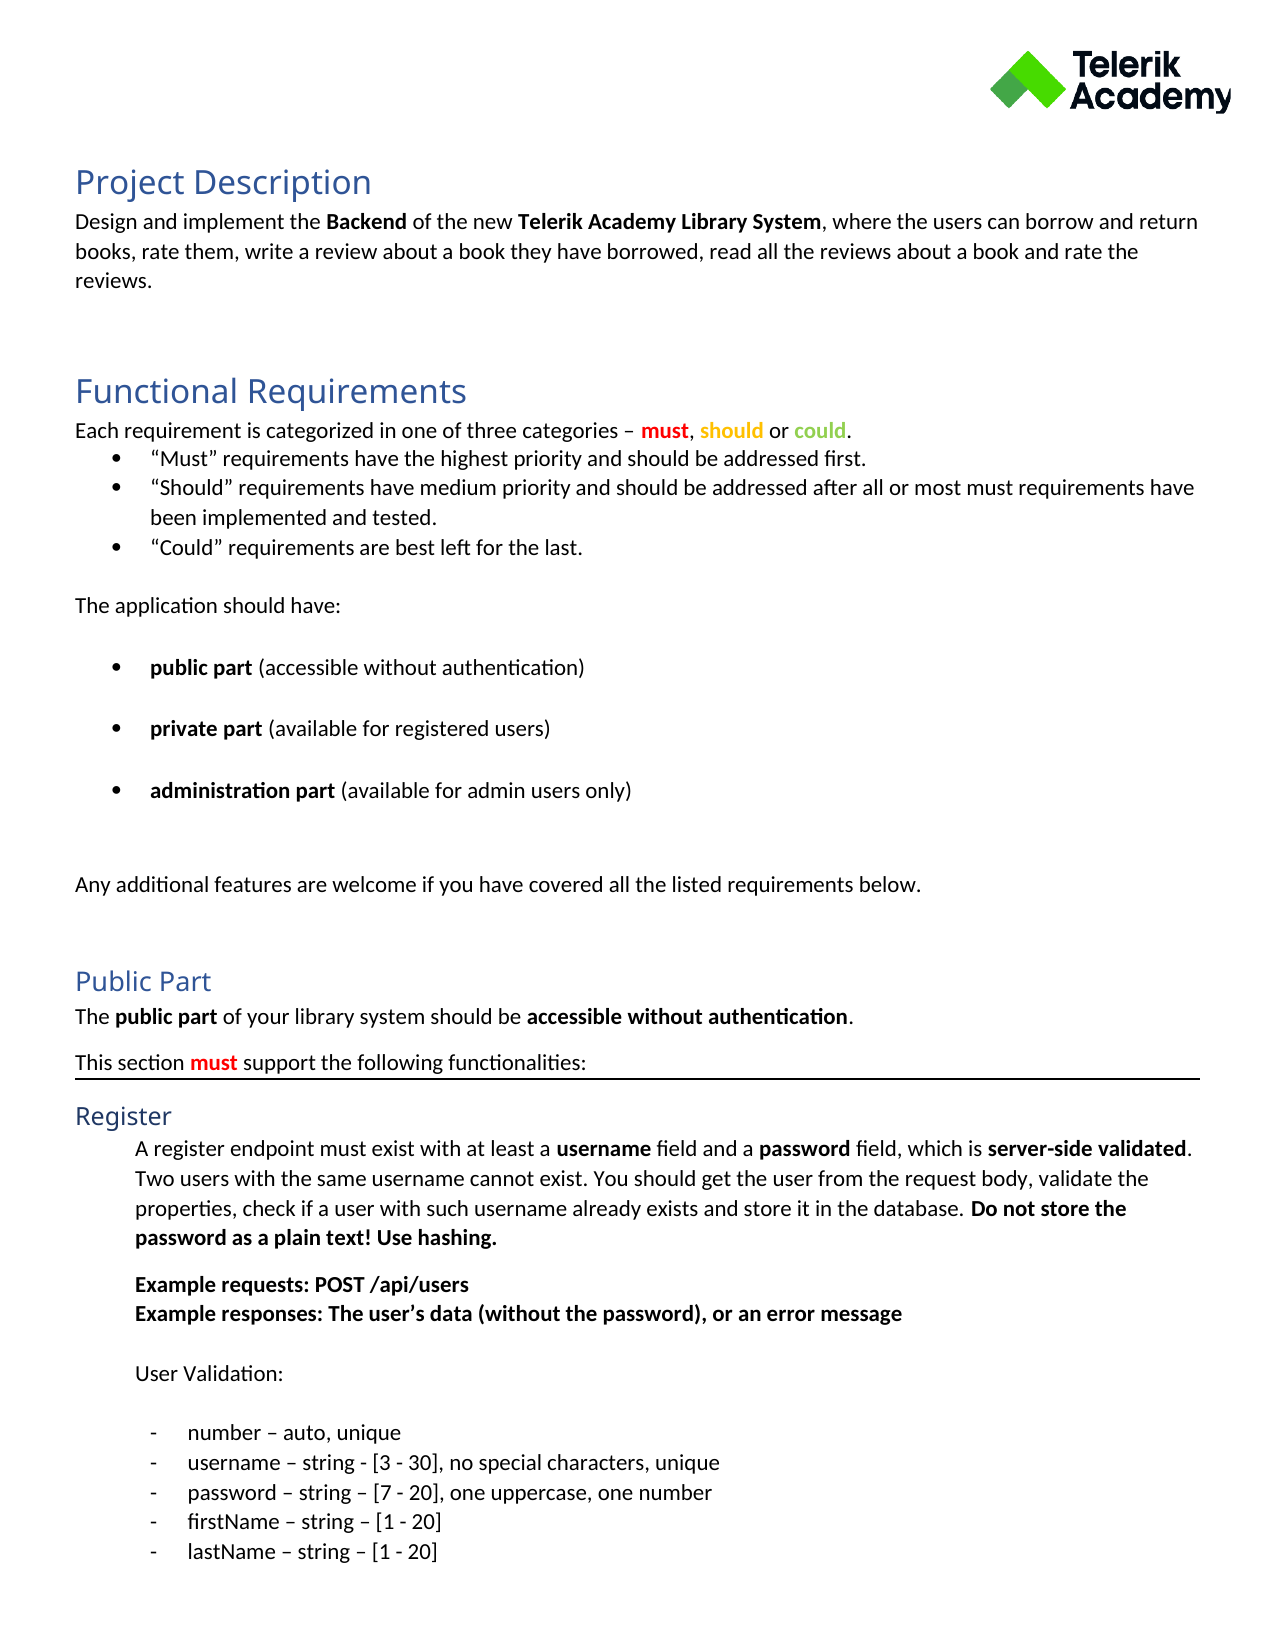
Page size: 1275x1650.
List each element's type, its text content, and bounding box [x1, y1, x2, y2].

subtitle Public Part [75, 963, 1200, 1000]
list “Must” requirements have the highest priority and should be addressed first. [112, 444, 1200, 472]
list private part (available for registered users) [112, 714, 1200, 742]
list administration part (available for admin users only) [112, 776, 1200, 837]
list “Should” requirements have medium priority and should be addressed after all or most must requirements have been implemented and tested. [112, 473, 1200, 531]
list public part (accessible without authentication) [112, 653, 1200, 681]
list Example responses: The user’s data (without the password), or an error message [135, 1299, 1200, 1327]
subtitle Functional Requirements [75, 368, 1200, 413]
list “Could” requirements are best left for the last. [112, 533, 1200, 561]
text The application should have: [75, 592, 1200, 620]
list lastName – string – [1 - 20] [150, 1537, 1200, 1565]
picture [989, 50, 1231, 114]
subtitle Register [75, 1098, 1200, 1132]
list number – auto, unique [150, 1418, 1200, 1446]
list password – string – [7 - 20], one uppercase, one number [150, 1478, 1200, 1506]
text This section must support the following functionalities: [75, 1048, 1200, 1078]
list username – string - [3 - 30], no special characters, unique [150, 1448, 1200, 1476]
text Any additional features are welcome if you have covered all the listed requirements below. [75, 870, 1200, 898]
list firstName – string – [1 - 20] [150, 1507, 1200, 1535]
text Design and implement the Backend of the new Telerik Academy Library System, where the users can borrow and return books, rate them, write a review about a book they have borrowed, read all the reviews about a book and rate the reviews. [75, 207, 1200, 294]
list User Validation: [135, 1359, 1200, 1387]
subtitle Project Description [75, 159, 1200, 204]
text Each requirement is categorized in one of three categories – must, should or could. [75, 416, 1200, 444]
list Example requests: POST /api/users [135, 1270, 1200, 1298]
text A register endpoint must exist with at least a username field and a password field, which is server-side validated. Two users with the same username cannot exist. You should get the user from the request body, validate the properties, check if a user with such username already exists and store it in the database. Do not store the password as a plain text! Use hashing. [135, 1134, 1200, 1251]
text The public part of your library system should be accessible without authentication. [75, 1002, 1200, 1030]
